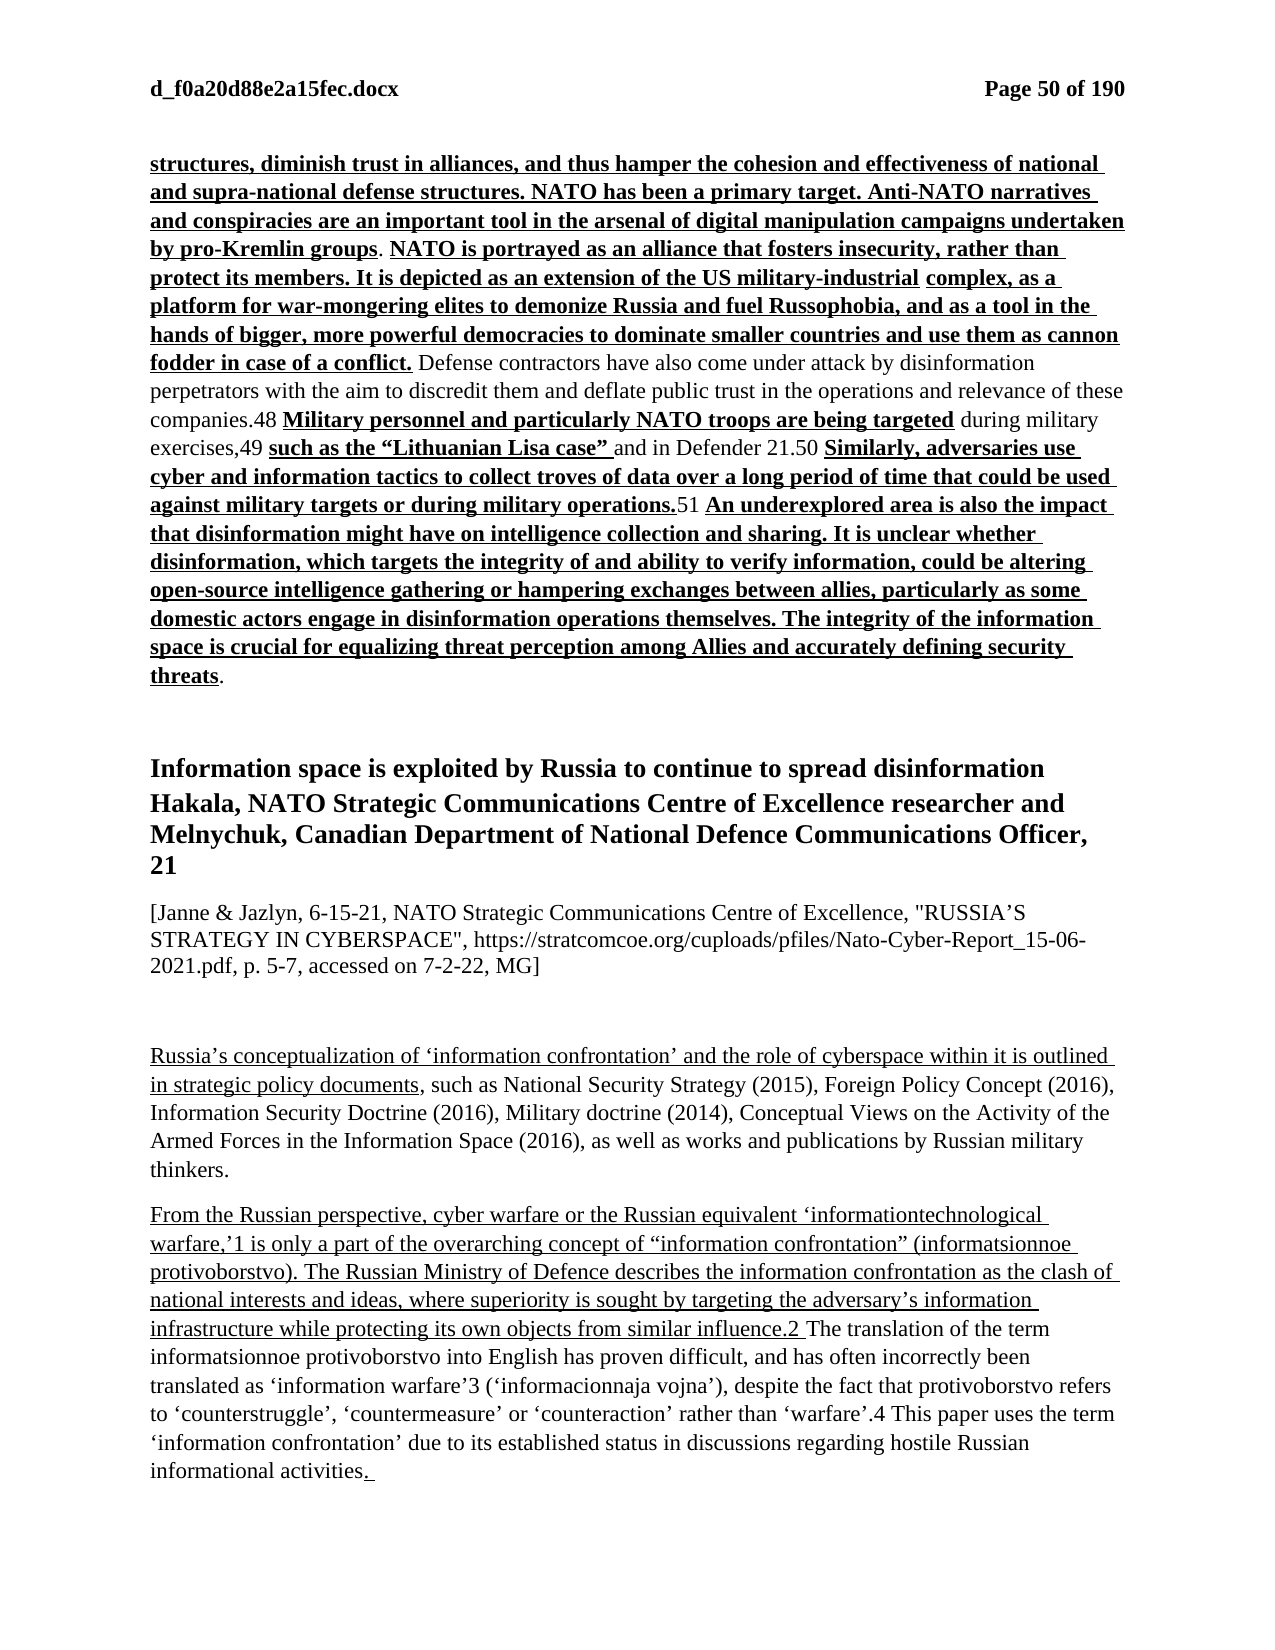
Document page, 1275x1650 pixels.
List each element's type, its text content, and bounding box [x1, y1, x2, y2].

text Russia’s conceptualization of ‘information confrontation’ and the role of cyberspace within it is outlined in strategic policy documents, such as National Security Strategy (2015), Foreign Policy Concept (2016), Information Security Doctrine (2016), Military doctrine (2014), Conceptual Views on the Activity of the Armed Forces in the Information Space (2016), as well as works and publications by Russian military thinkers. [150, 1042, 1125, 1182]
text From the Russian perspective, cyber warfare or the Russian equivalent ‘informationtechnological warfare,’1 is only a part of the overarching concept of “information confrontation” (informatsionnoe protivoborstvo). The Russian Ministry of Defence describes the information confrontation as the clash of national interests and ideas, where superiority is sought by targeting the adversary’s information infrastructure while protecting its own objects from similar influence.2 The translation of the term informatsionnoe protivoborstvo into English has proven difficult, and has often incorrectly been translated as ‘information warfare’3 (‘informacionnaja vojna’), despite the fact that protivoborstvo refers to ‘counterstruggle’, ‘countermeasure’ or ‘counteraction’ rather than ‘warfare’.4 This paper uses the term ‘information confrontation’ due to its established status in discussions regarding hostile Russian informational activities. [150, 1201, 1125, 1483]
text [Janne & Jazlyn, 6-15-21, NATO Strategic Communications Centre of Excellence, "RUSSIA’S STRATEGY IN CYBERSPACE", https://stratcomcoe.org/cuploads/pfiles/Nato-Cyber-Report_15-06-2021.pdf, p. 5-7, accessed on 7-2-22, MG] [150, 899, 1125, 978]
text Hakala, NATO Strategic Communications Centre of Excellence researcher and Melnychuk, Canadian Department of National Defence Communications Officer, 21 [150, 787, 1125, 881]
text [150, 231, 1125, 688]
subtitle Information space is exploited by Russia to continue to spread disinformation [150, 752, 1125, 783]
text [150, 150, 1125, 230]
